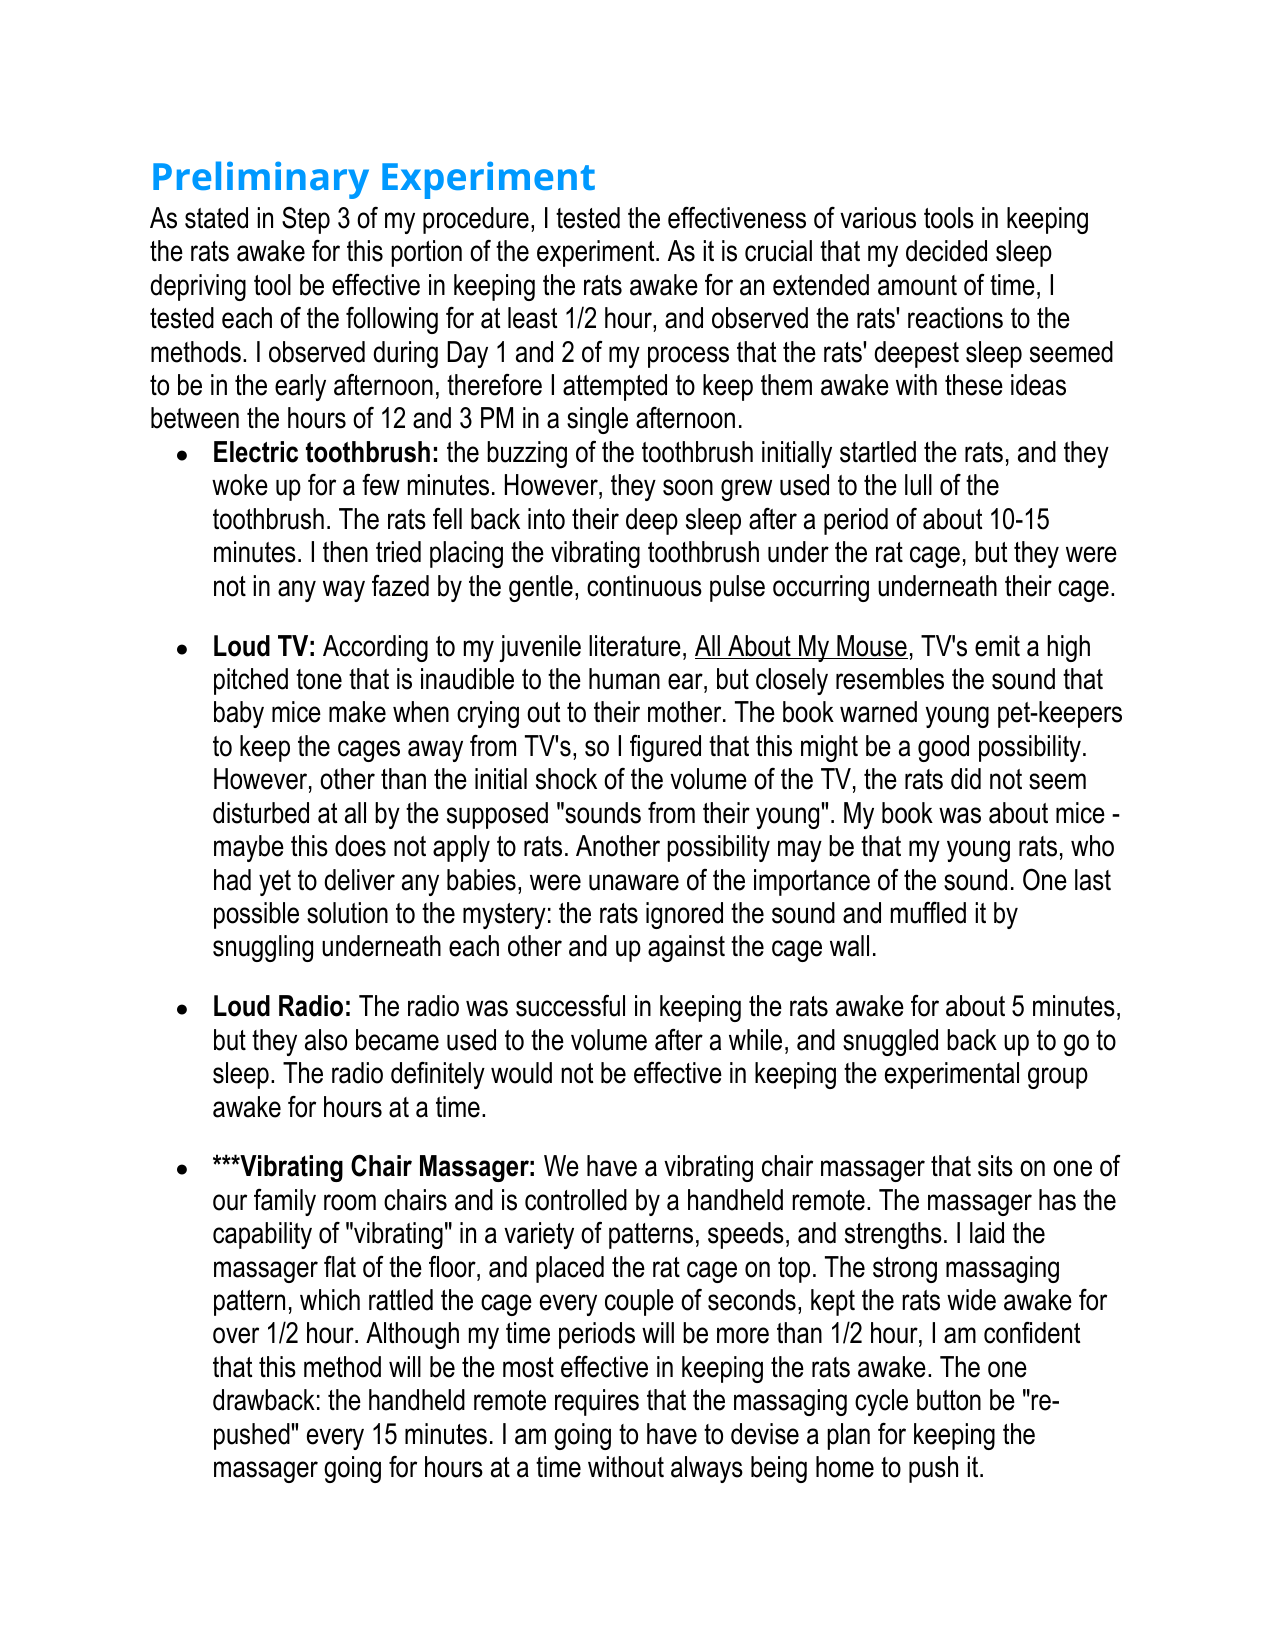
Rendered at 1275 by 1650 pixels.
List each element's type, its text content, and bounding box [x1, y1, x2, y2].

list Loud Radio: The radio was successful in keeping the rats awake for about 5 minutes, but they also became used to the volume after a while, and snuggled back up to go to sleep. The radio definitely would not be effective in keeping the experimental group awake for hours at a time. [175, 989, 1125, 1123]
list Electric toothbrush: the buzzing of the toothbrush initially startled the rats, and they woke up for a few minutes. However, they soon grew used to the lull of the toothbrush. The rats fell back into their deep sleep after a period of about 10-15 minutes. I then tried placing the vibrating toothbrush under the rat cage, but they were not in any way fazed by the gentle, continuous pulse occurring underneath their cage. [175, 435, 1125, 602]
text As stated in Step 3 of my procedure, I tested the effectiveness of various tools in keeping the rats awake for this portion of the experiment. As it is crucial that my decided sleep depriving tool be effective in keeping the rats awake for an extended amount of time, I tested each of the following for at least 1/2 hour, and observed the rats' reactions to the methods. I observed during Day 1 and 2 of my process that the rats' deepest sleep seemed to be in the early afternoon, therefore I attempted to keep them awake with these ideas between the hours of 12 and 3 PM in a single afternoon. [150, 201, 1125, 435]
text Preliminary Experiment [150, 150, 1125, 201]
list Loud TV: According to my juvenile literature, All About My Mouse, TV's emit a high pitched tone that is inaudible to the human ear, but closely resembles the sound that baby mice make when crying out to their mother. The book warned young pet-keepers to keep the cages away from TV's, so I figured that this might be a good possibility. However, other than the initial shock of the volume of the TV, the rats did not seem disturbed at all by the supposed "sounds from their young". My book was about mice - maybe this does not apply to rats. Another possibility may be that my young rats, who had yet to deliver any babies, were unaware of the importance of the sound. One last possible solution to the mystery: the rats ignored the sound and muffled it by snuggling underneath each other and up against the cage wall. [175, 629, 1125, 963]
list ***Vibrating Chair Massager: We have a vibrating chair massager that sits on one of our family room chairs and is controlled by a handheld remote. The massager has the capability of "vibrating" in a variety of patterns, speeds, and strengths. I laid the massager flat of the floor, and placed the rat cage on top. The strong massaging pattern, which rattled the cage every couple of seconds, kept the rats wide awake for over 1/2 hour. Although my time periods will be more than 1/2 hour, I am confident that this method will be the most effective in keeping the rats awake. The one drawback: the handheld remote requires that the massaging cycle button be "re-pushed" every 15 minutes. I am going to have to devise a plan for keeping the massager going for hours at a time without always being home to push it. [175, 1149, 1125, 1484]
